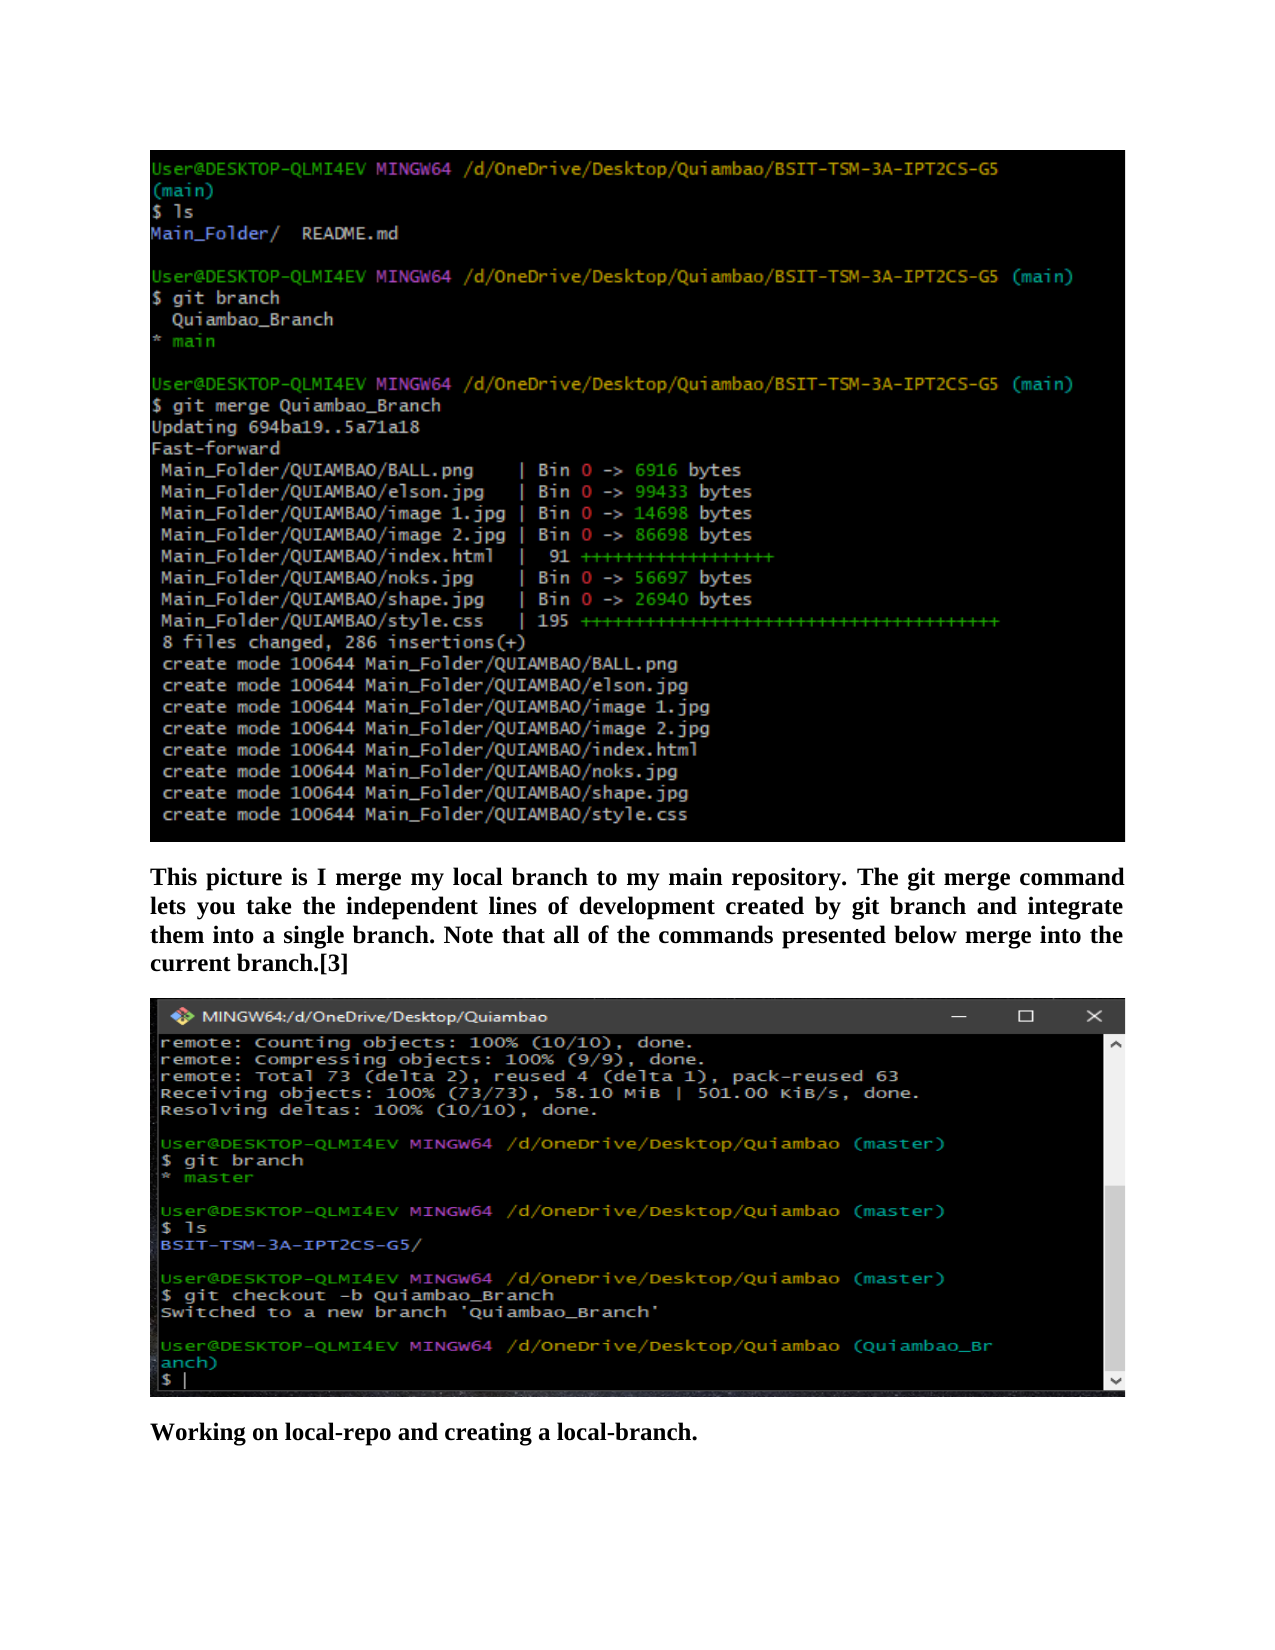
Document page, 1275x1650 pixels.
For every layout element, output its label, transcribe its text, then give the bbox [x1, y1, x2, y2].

picture [150, 998, 1125, 1397]
picture [150, 150, 1125, 842]
text This picture is I merge my local branch to my main repository. The git merge command lets you take the independent lines of development created by git branch and integrate them into a single branch. Note that all of the commands presented below merge into the current branch.[3] [150, 862, 1125, 977]
text Working on local-repo and creating a local-branch. [150, 1417, 1125, 1446]
